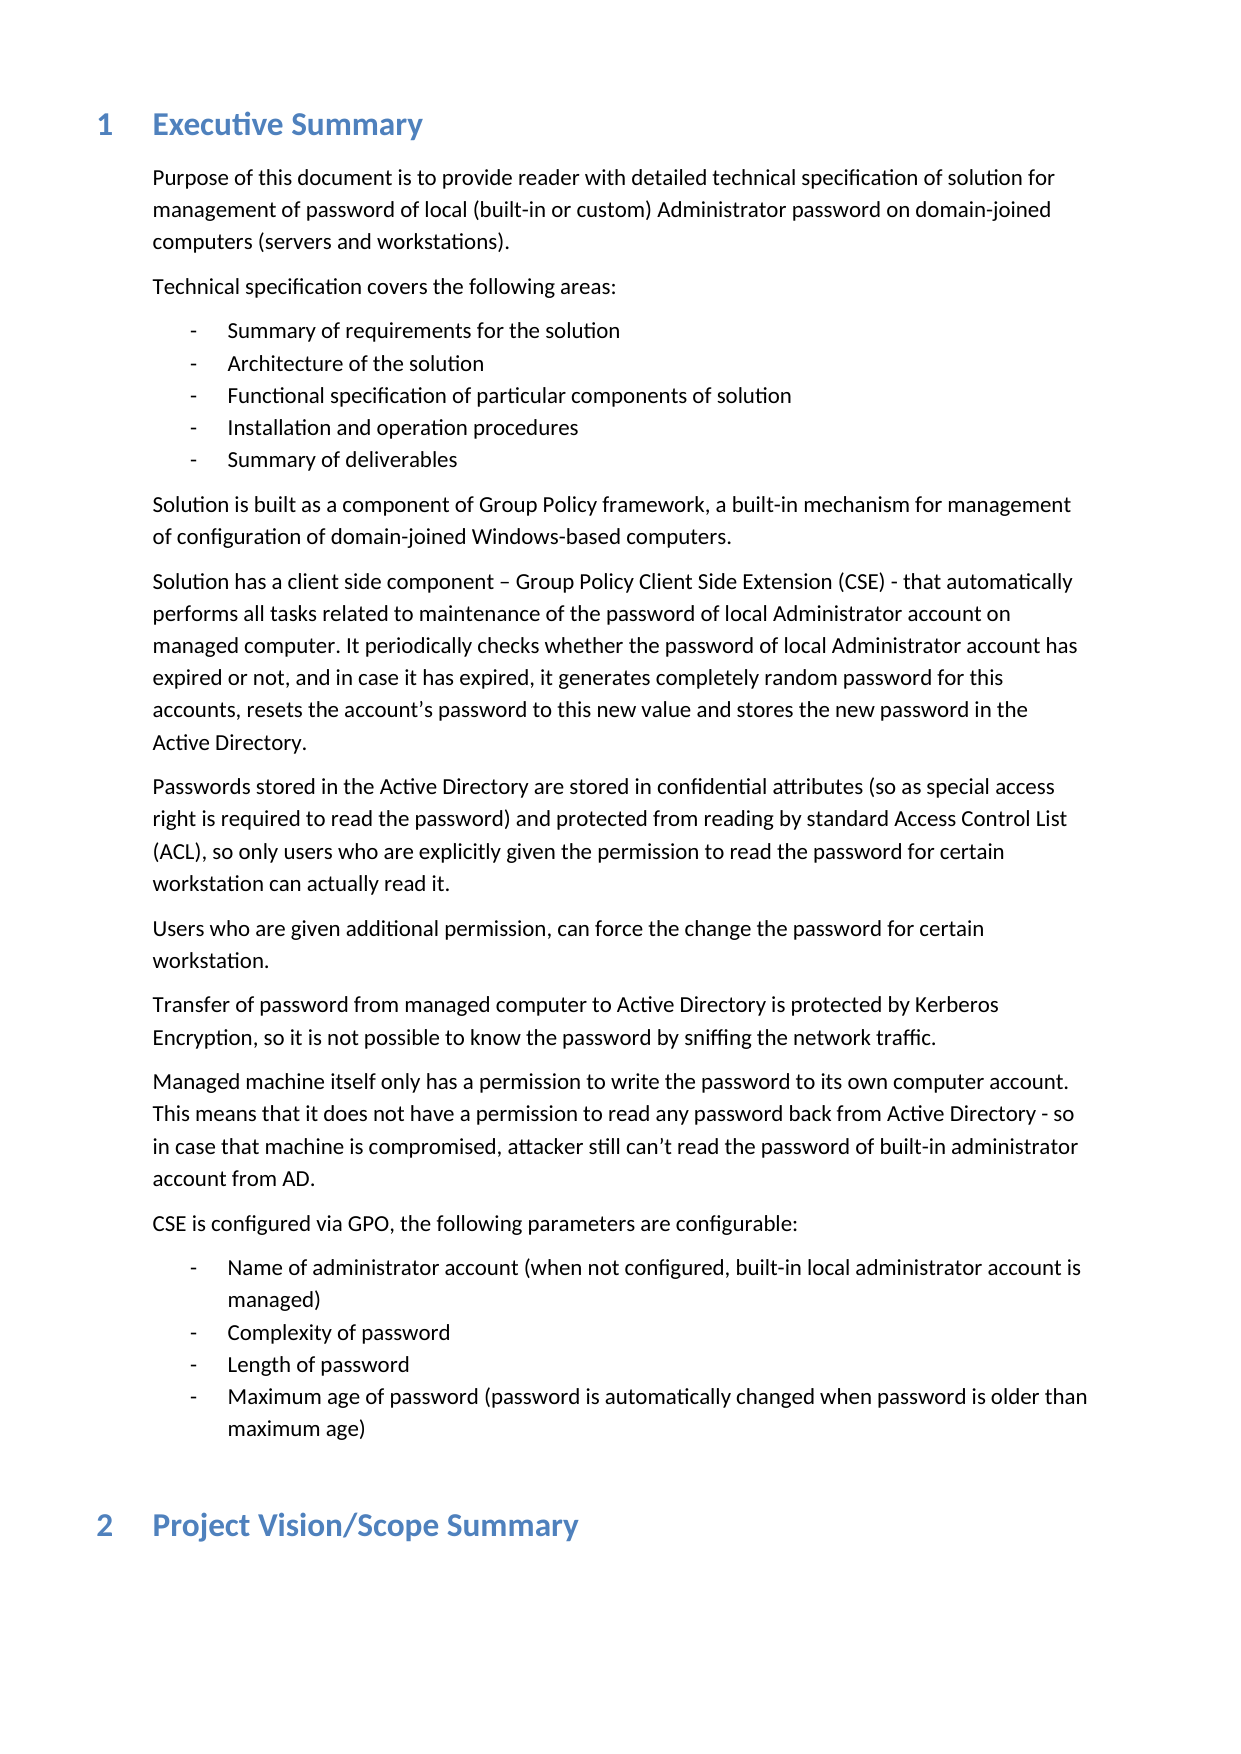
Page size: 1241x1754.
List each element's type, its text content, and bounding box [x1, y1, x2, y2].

text Technical specification covers the following areas: [152, 272, 1090, 300]
text Solution is built as a component of Group Policy framework, a built-in mechanism for management of configuration of domain-joined Windows-based computers. [152, 490, 1090, 550]
text CSE is configured via GPO, the following parameters are configurable: [152, 1209, 1090, 1237]
text Managed machine itself only has a permission to write the password to its own computer account. This means that it does not have a permission to read any password back from Active Directory - so in case that machine is compromised, attacker still can’t read the password of built-in administrator account from AD. [152, 1067, 1090, 1192]
list Maximum age of password (password is automatically changed when password is older than maximum age) [190, 1382, 1090, 1442]
list Summary of deliverables [190, 445, 1090, 473]
list Summary of requirements for the solution [190, 316, 1090, 344]
text Transfer of password from managed computer to Active Directory is protected by Kerberos Encryption, so it is not possible to know the password by sniffing the network traffic. [152, 991, 1090, 1051]
list Complexity of password [190, 1318, 1090, 1346]
subtitle Project Vision/Scope Summary [96, 1504, 1090, 1544]
list Functional specification of particular components of solution [190, 381, 1090, 409]
list Installation and operation procedures [190, 413, 1090, 441]
text Solution has a client side component – Group Policy Client Side Extension (CSE) - that automatically performs all tasks related to maintenance of the password of local Administrator account on managed computer. It periodically checks whether the password of local Administrator account has expired or not, and in case it has expired, it generates completely random password for this accounts, resets the account’s password to this new value and stores the new password in the Active Directory. [152, 567, 1090, 756]
text Passwords stored in the Active Directory are stored in confidential attributes (so as special access right is required to read the password) and protected from reading by standard Access Control List (ACL), so only users who are explicitly given the permission to read the password for certain workstation can actually read it. [152, 772, 1090, 897]
list Length of password [190, 1350, 1090, 1378]
list Architecture of the solution [190, 349, 1090, 377]
list Name of administrator account (when not configured, built-in local administrator account is managed) [190, 1253, 1090, 1313]
subtitle Executive Summary [96, 103, 1090, 144]
text Users who are given additional permission, can force the change the password for certain workstation. [152, 914, 1090, 974]
text Purpose of this document is to provide reader with detailed technical specification of solution for management of password of local (built-in or custom) Administrator password on domain-joined computers (servers and workstations). [152, 163, 1090, 255]
